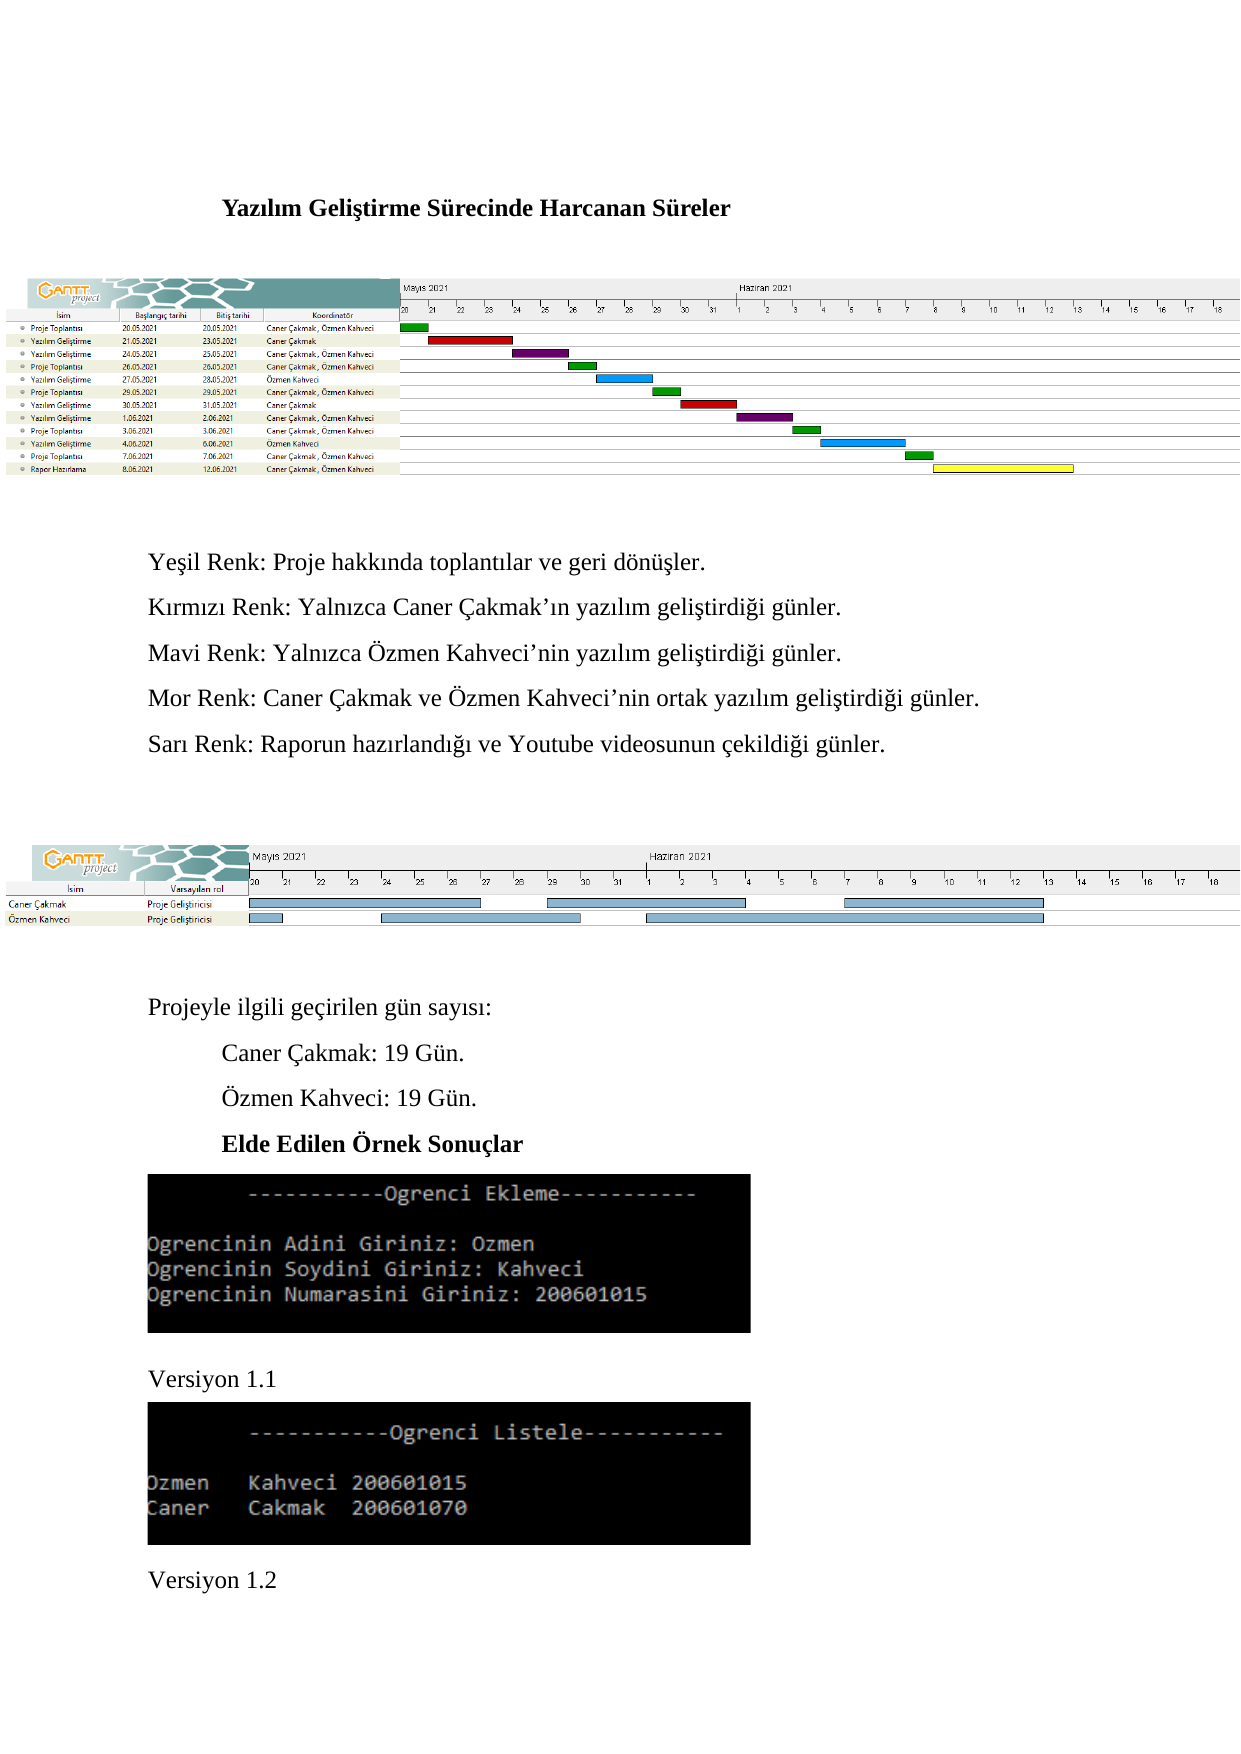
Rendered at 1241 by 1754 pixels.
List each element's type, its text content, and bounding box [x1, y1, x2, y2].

picture [6, 248, 1240, 475]
picture [147, 1402, 751, 1545]
text Projeyle ilgili geçirilen gün sayısı: [148, 992, 1093, 1021]
picture [5, 809, 1241, 926]
text Kırmızı Renk: Yalnızca Caner Çakmak’ın yazılım geliştirdiği günler. [148, 592, 1093, 621]
text Yeşil Renk: Proje hakkında toplantılar ve geri dönüşler. [148, 547, 1093, 575]
subtitle Yazılım Geliştirme Sürecinde Harcanan Süreler [148, 193, 1093, 222]
text Mor Renk: Caner Çakmak ve Özmen Kahveci’nin ortak yazılım geliştirdiği günler. [148, 683, 1093, 712]
text Sarı Renk: Raporun hazırlandığı ve Youtube videosunun çekildiği günler. [148, 729, 1093, 757]
text Özmen Kahveci: 19 Gün. [148, 1083, 1093, 1112]
subtitle Elde Edilen Örnek Sonuçlar [148, 1129, 1093, 1158]
picture [147, 1174, 751, 1333]
text Mavi Renk: Yalnızca Özmen Kahveci’nin yazılım geliştirdiği günler. [148, 638, 1093, 666]
text Caner Çakmak: 19 Gün. [148, 1038, 1093, 1067]
